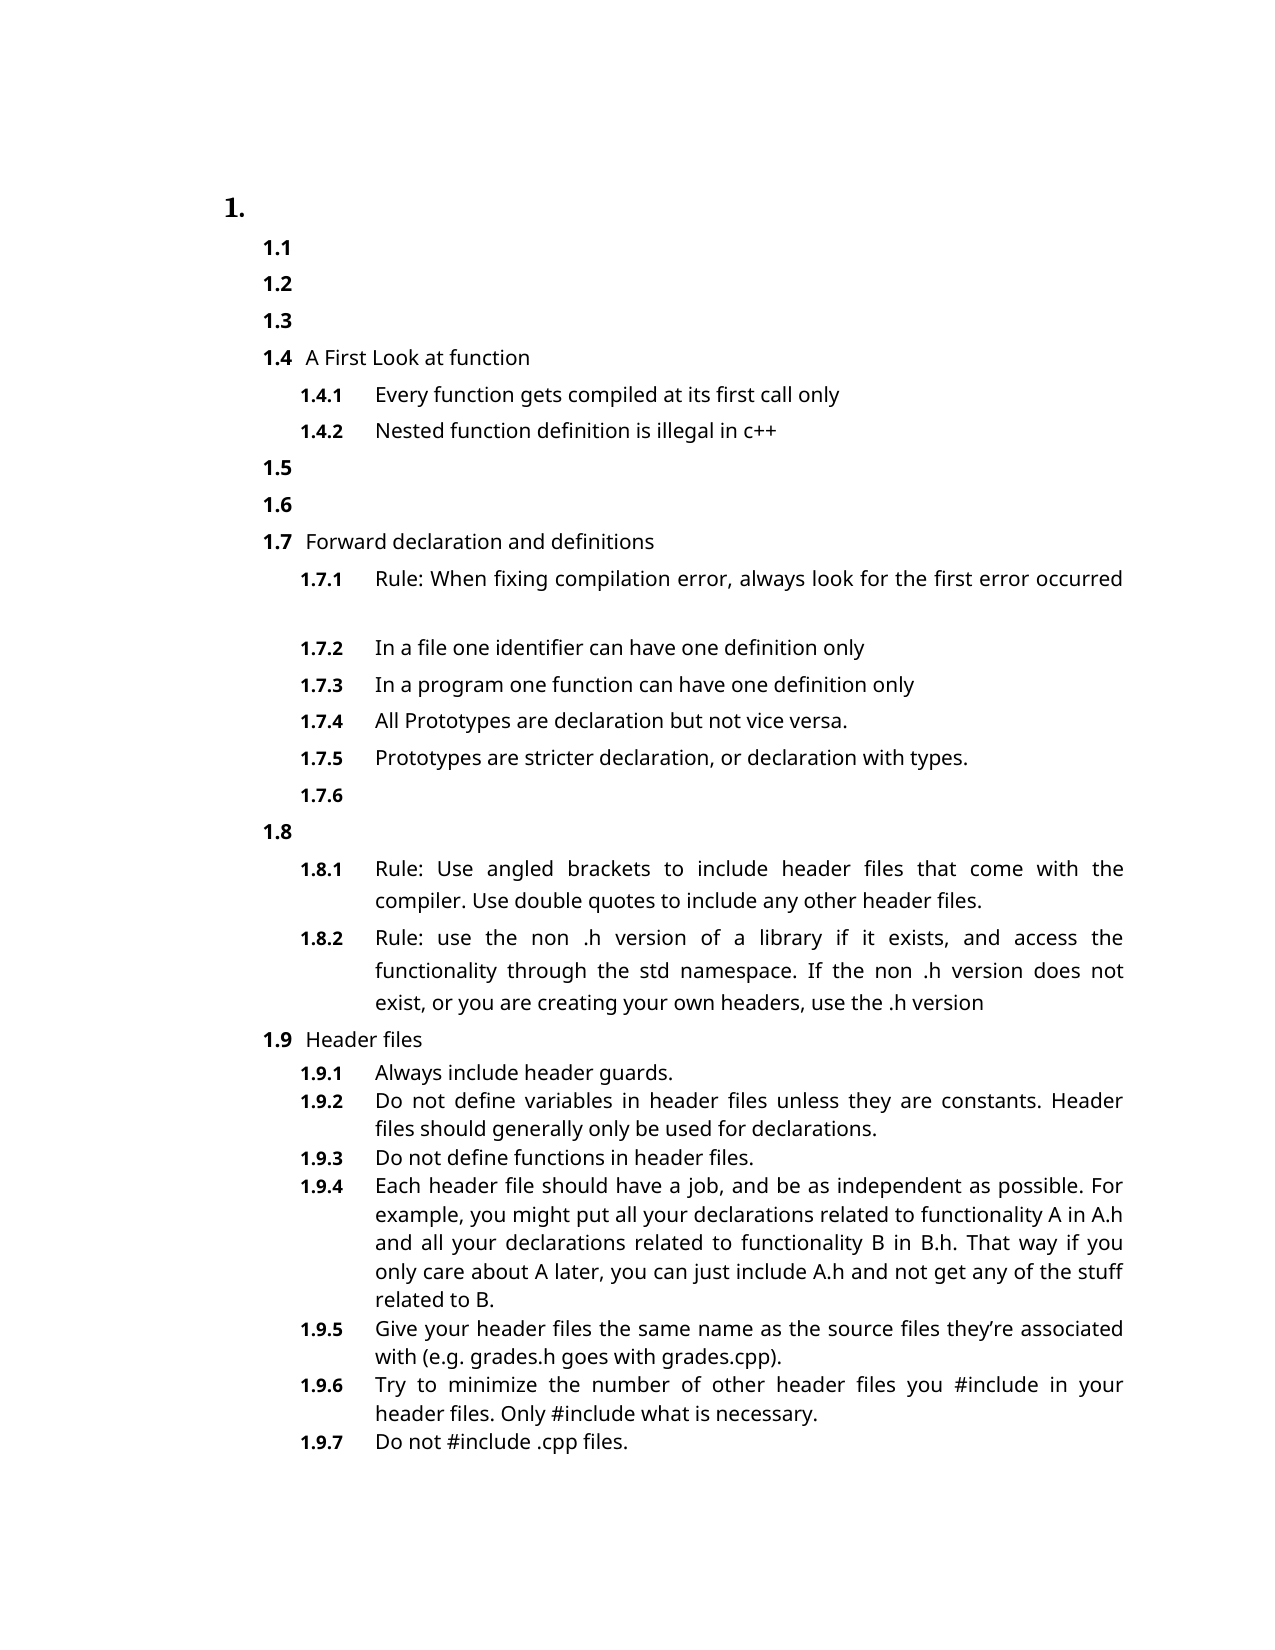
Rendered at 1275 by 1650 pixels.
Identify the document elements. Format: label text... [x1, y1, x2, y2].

subtitle A First Look at function [262, 343, 1125, 372]
list Do not define variables in header files unless they are constants. Header files should generally only be used for declarations. [300, 1086, 1125, 1143]
subtitle In a file one identifier can have one definition only [300, 633, 1125, 662]
list Try to minimize the number of other header files you #include in your header files. Only #include what is necessary. [300, 1371, 1125, 1427]
subtitle Rule: When fixing compilation error, always look for the first error occurred [300, 564, 1125, 625]
subtitle Every function gets compiled at its first call only [300, 380, 1125, 408]
list Do not #include .cpp files. [300, 1427, 1125, 1456]
subtitle Header files [262, 1025, 1125, 1053]
list Always include header guards. [300, 1058, 1125, 1086]
subtitle Rule: Use angled brackets to include header files that come with the compiler. Use double quotes to include any other header files. [300, 854, 1125, 915]
subtitle Forward declaration and definitions [262, 527, 1125, 555]
list Give your header files the same name as the source files they’re associated with (e.g. grades.h goes with grades.cpp). [300, 1314, 1125, 1371]
subtitle In a program one function can have one definition only [300, 670, 1125, 698]
subtitle Rule: use the non .h version of a library if it exists, and access the functionality through the std namespace. If the non .h version does not exist, or you are creating your own headers, use the .h version [300, 923, 1125, 1017]
list Each header file should have a job, and be as independent as possible. For example, you might put all your declarations related to functionality A in A.h and all your declarations related to functionality B in B.h. That way if you only care about A later, you can just include A.h and not get any of the stuff related to B. [300, 1171, 1125, 1314]
subtitle All Prototypes are declaration but not vice versa. [300, 707, 1125, 735]
subtitle Nested function definition is illegal in c++ [300, 417, 1125, 445]
subtitle Prototypes are stricter declaration, or declaration with types. [300, 743, 1125, 772]
list Do not define functions in header files. [300, 1143, 1125, 1171]
